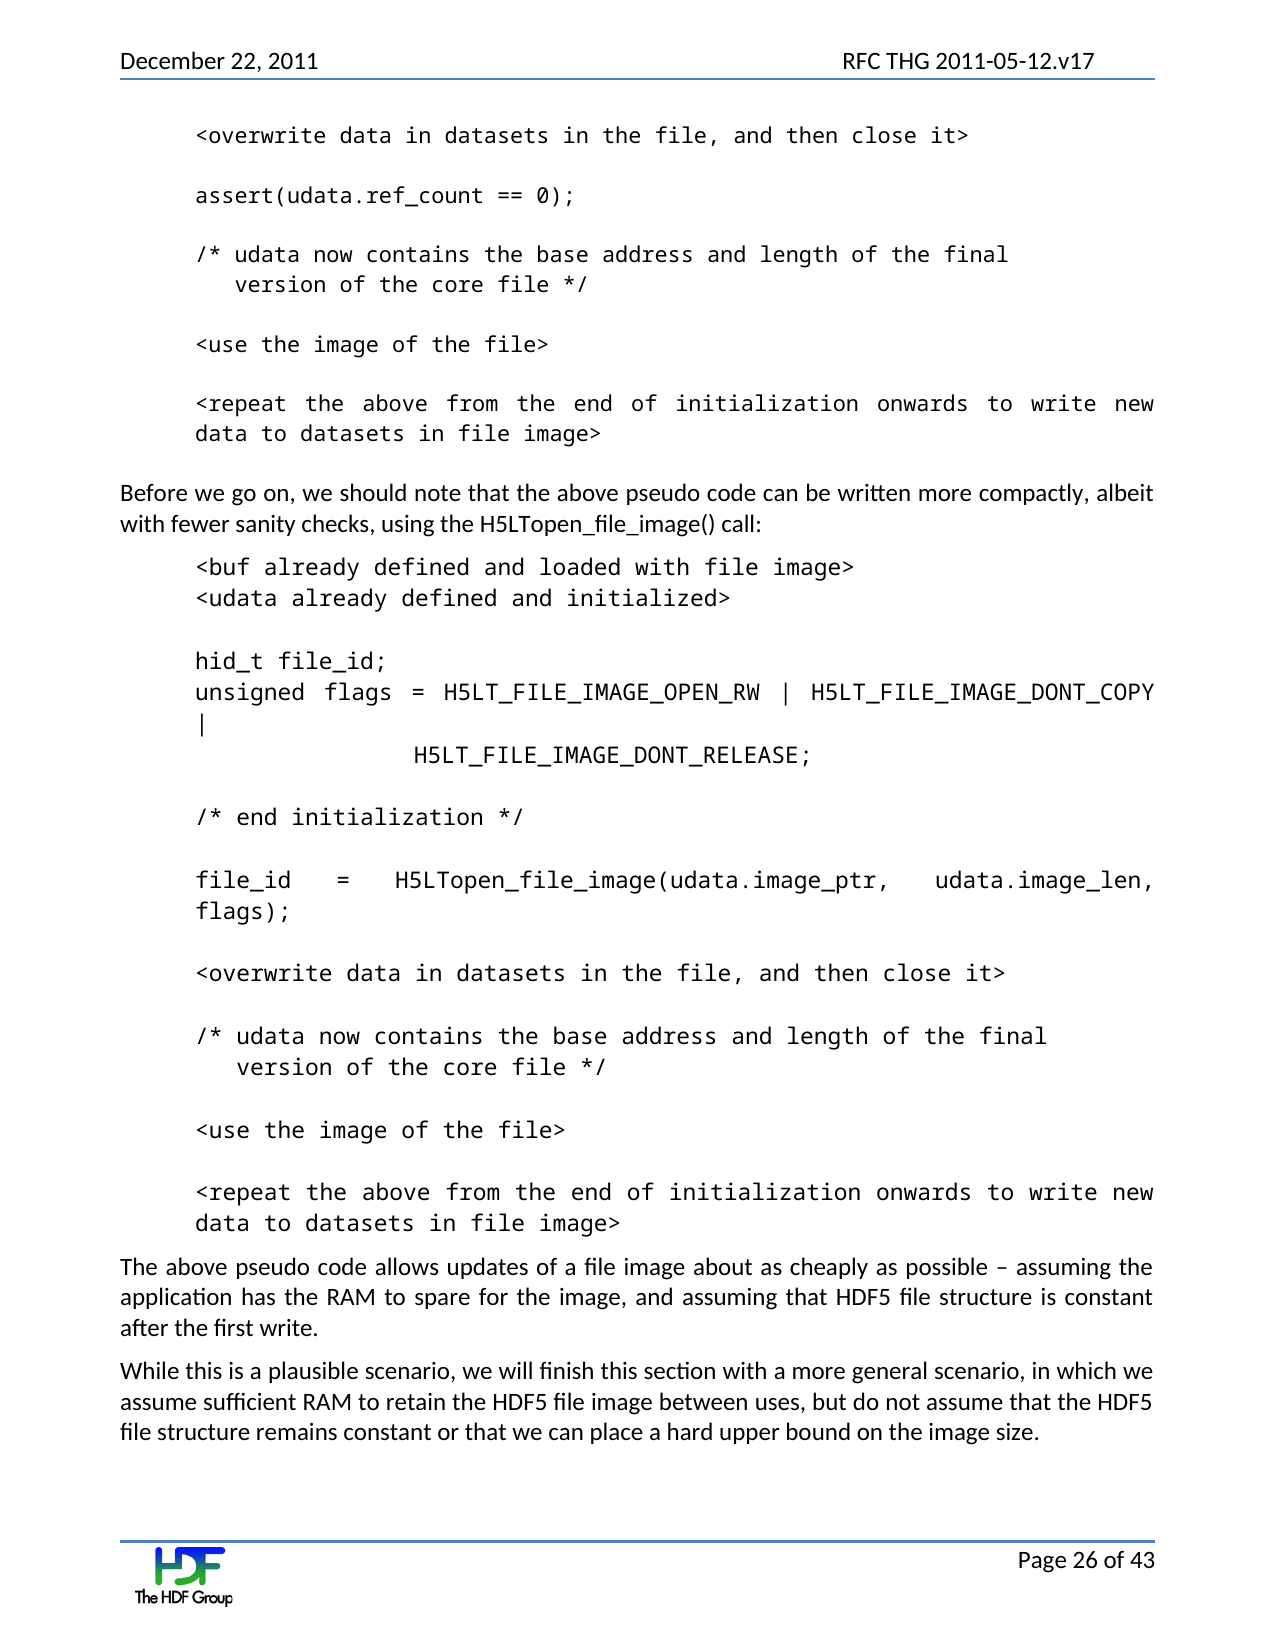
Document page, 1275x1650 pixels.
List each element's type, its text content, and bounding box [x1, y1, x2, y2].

text <use the image of the file> [195, 1113, 1155, 1145]
text assert(udata.ref_count == 0); [195, 179, 1155, 209]
text <overwrite data in datasets in the file, and then close it> [195, 120, 1155, 150]
text <udata already defined and initialized> [195, 582, 1155, 613]
text H5LT_FILE_IMAGE_DONT_RELEASE; [195, 738, 1155, 770]
text version of the core file */ [195, 1051, 1155, 1082]
text <overwrite data in datasets in the file, and then close it> [195, 957, 1155, 988]
text <buf already defined and loaded with file image> [195, 551, 1155, 582]
text The above pseudo code allows updates of a file image about as cheaply as possible – assuming the application has the RAM to spare for the image, and assuming that HDF5 file structure is constant after the first write. [120, 1251, 1155, 1343]
text hid_t file_id; [195, 645, 1155, 676]
picture [135, 1547, 233, 1607]
text /* end initialization */ [195, 801, 1155, 832]
text /* udata now contains the base address and length of the final [195, 239, 1155, 269]
text Before we go on, we should note that the above pseudo code can be written more compactly, albeit with fewer sanity checks, using the H5LTopen_file_image() call: [120, 477, 1155, 538]
text file_id = H5LTopen_file_image(udata.image_ptr, udata.image_len, flags); [195, 863, 1155, 926]
text <repeat the above from the end of initialization onwards to write new data to datasets in file image> [195, 388, 1155, 448]
text version of the core file */ [195, 269, 1155, 299]
text /* udata now contains the base address and length of the final [195, 1020, 1155, 1051]
text unsigned flags = H5LT_FILE_IMAGE_OPEN_RW | H5LT_FILE_IMAGE_DONT_COPY | [195, 676, 1155, 738]
text <use the image of the file> [195, 328, 1155, 358]
text <repeat the above from the end of initialization onwards to write new data to datasets in file image> [195, 1176, 1155, 1238]
text While this is a plausible scenario, we will finish this section with a more general scenario, in which we assume sufficient RAM to retain the HDF5 file image between uses, but do not assume that the HDF5 file structure remains constant or that we can place a hard upper bound on the image size. [120, 1355, 1155, 1447]
